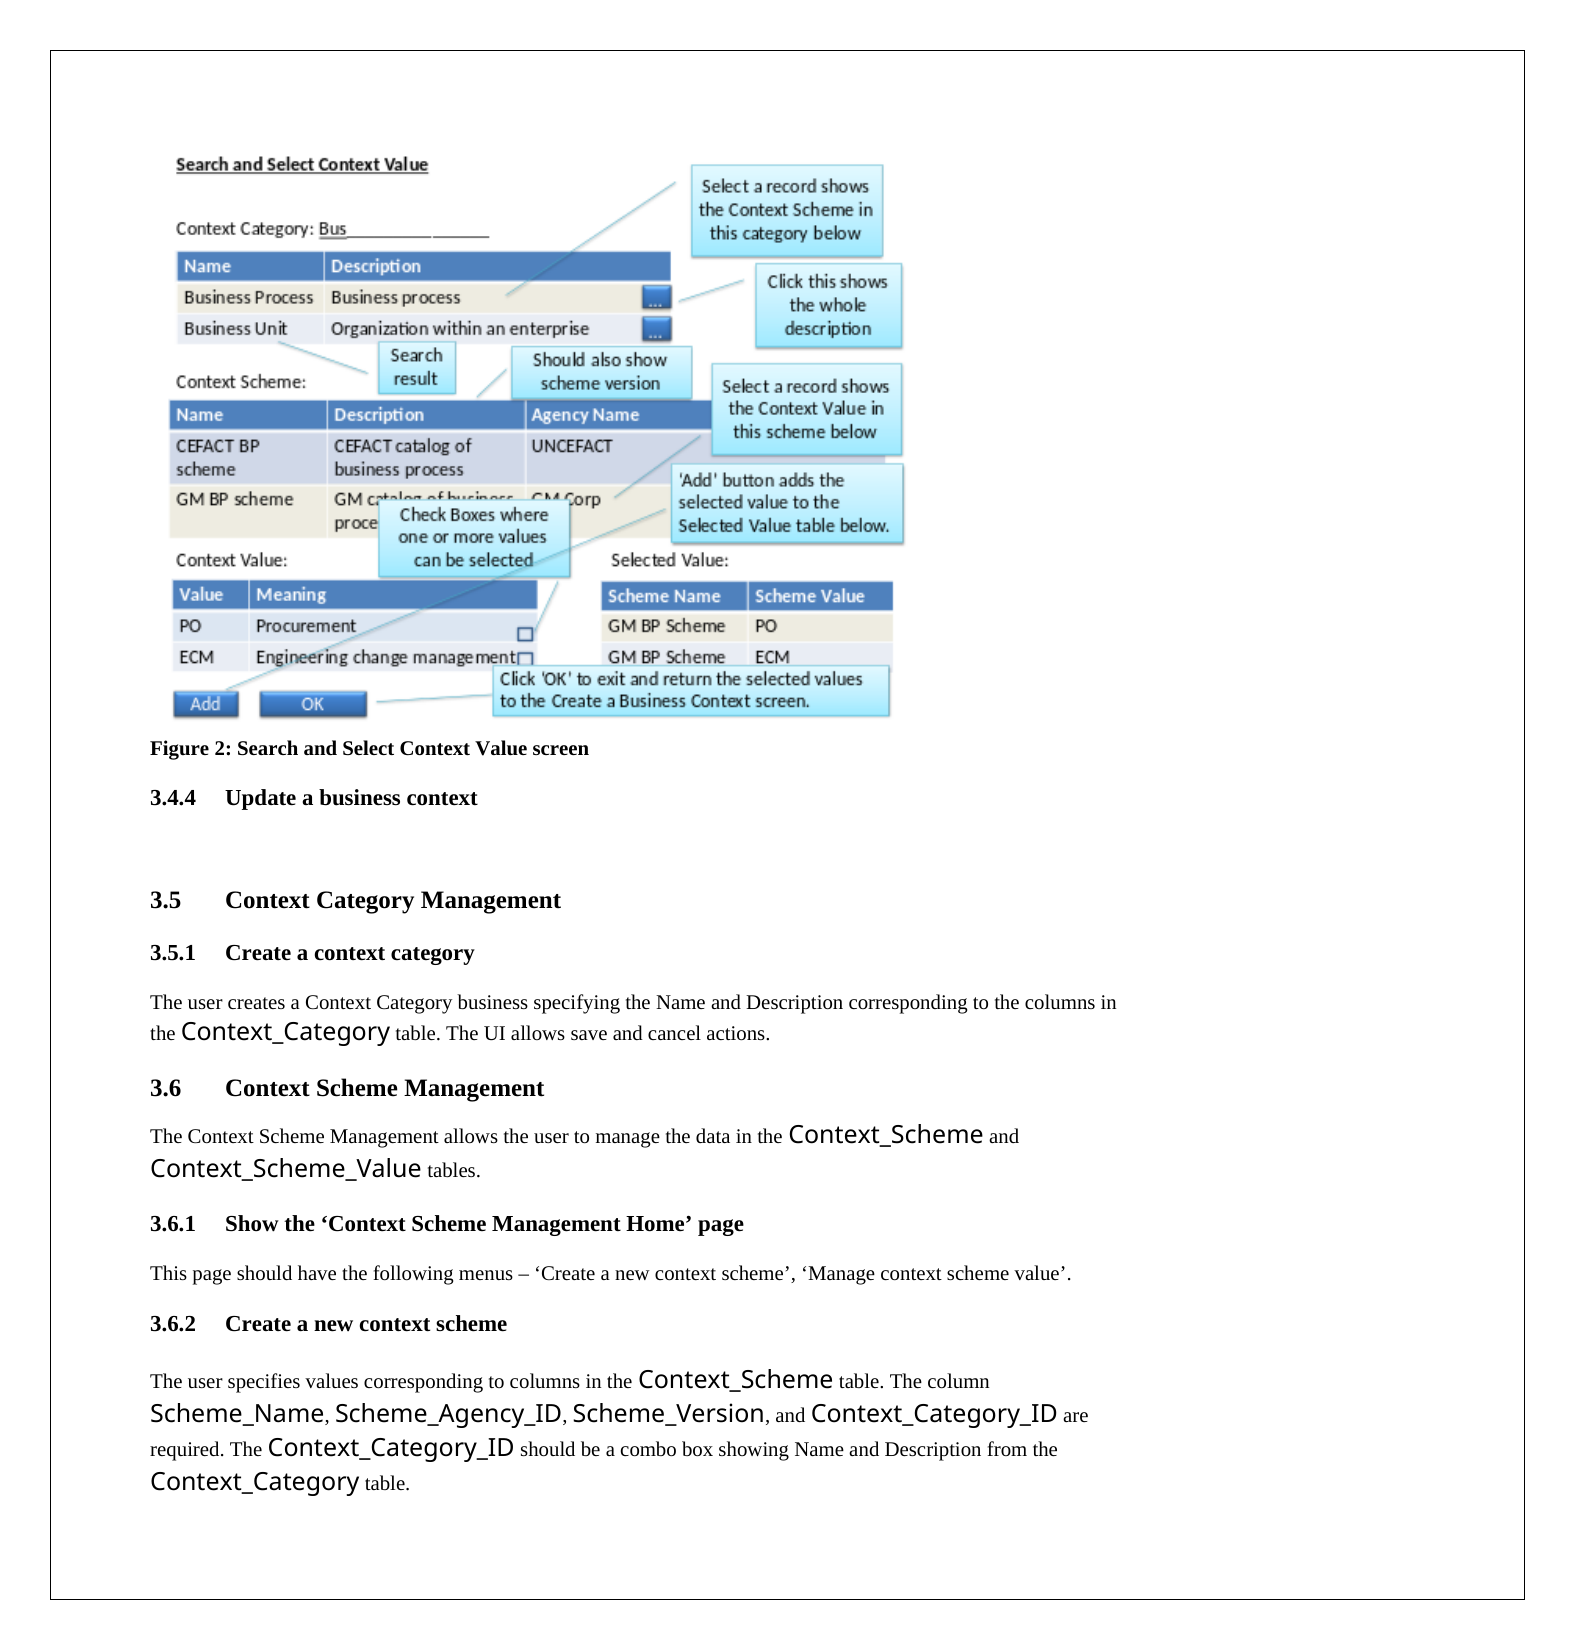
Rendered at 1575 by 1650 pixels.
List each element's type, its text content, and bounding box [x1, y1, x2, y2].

subtitle Create a context category [150, 939, 1125, 965]
text This page should have the following menus – ‘Create a new context scheme’, ‘Manage context scheme value’. [150, 1261, 1125, 1285]
subtitle Show the ‘Context Scheme Management Home’ page [150, 1209, 1125, 1236]
text The user specifies values corresponding to columns in the Context_Scheme table. The column Scheme_Name, Scheme_Agency_ID, Scheme_Version, and Context_Category_ID are required. The Context_Category_ID should be a combo box showing Name and Description from the Context_Category table. [150, 1361, 1125, 1498]
text The Context Scheme Management allows the user to manage the data in the Context_Scheme and Context_Scheme_Value tables. [150, 1116, 1125, 1184]
subtitle Create a new context scheme [150, 1310, 1125, 1336]
subtitle Context Scheme Management [150, 1073, 1125, 1102]
subtitle Context Category Management [150, 885, 1125, 914]
text The user creates a Context Category business specifying the Name and Description corresponding to the columns in the Context_Category table. The UI allows save and cancel actions. [150, 990, 1125, 1048]
subtitle Update a business context [150, 784, 1125, 811]
